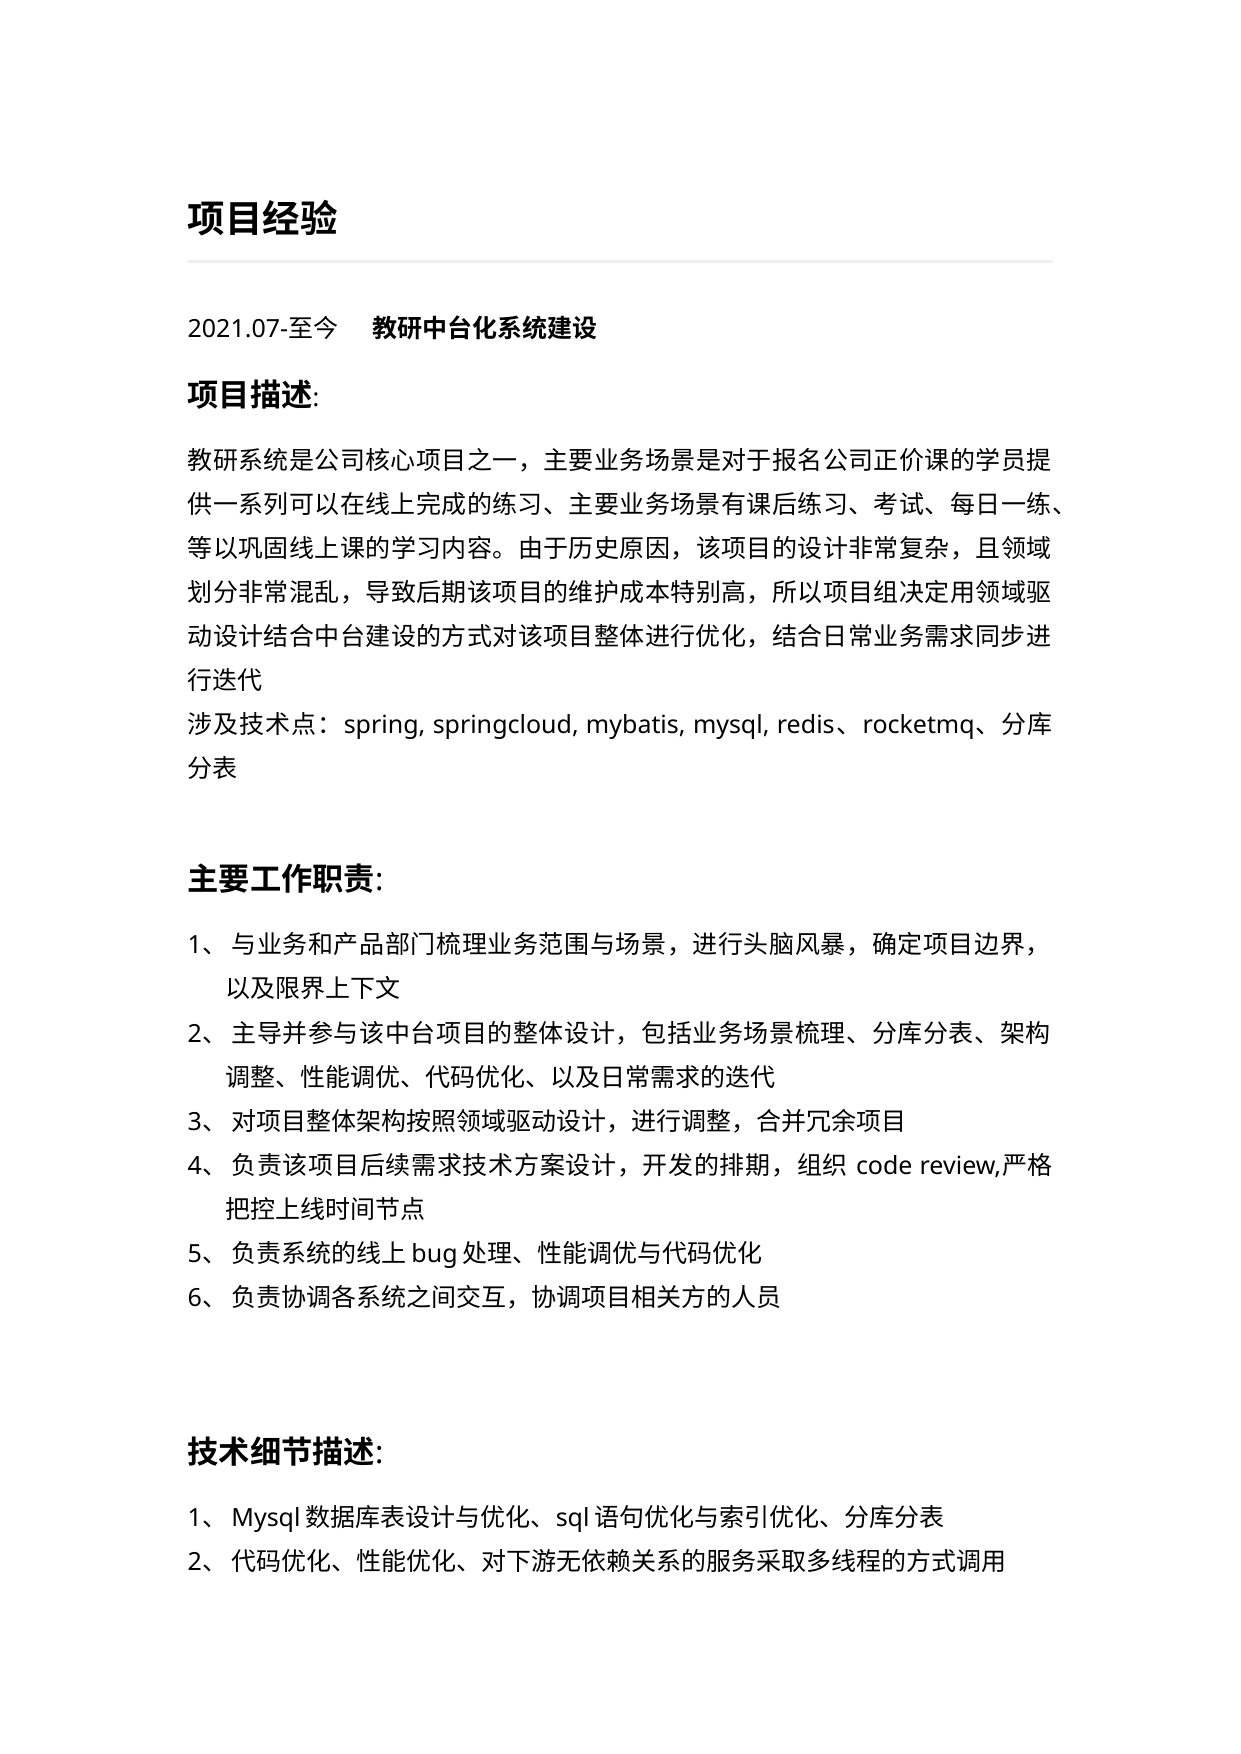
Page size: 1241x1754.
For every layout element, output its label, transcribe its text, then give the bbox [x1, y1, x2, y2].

text 涉及技术点：spring, springcloud, mybatis, mysql, redis、rocketmq、分库分表 [187, 701, 1053, 789]
list 负责该项目后续需求技术方案设计，开发的排期，组织code review,严格把控上线时间节点 [187, 1141, 1053, 1229]
list 负责系统的线上bug处理、性能调优与代码优化 [187, 1229, 1053, 1273]
list 负责协调各系统之间交互，协调项目相关方的人员 [187, 1273, 1053, 1318]
text 项目描述: [187, 348, 1053, 436]
list 主导并参与该中台项目的整体设计，包括业务场景梳理、分库分表、架构调整、性能调优、代码优化、以及日常需求的迭代 [187, 1009, 1053, 1097]
list 代码优化、性能优化、对下游无依赖关系的服务采取多线程的方式调用 [187, 1538, 1053, 1582]
text 技术细节描述: [187, 1406, 1053, 1494]
text 教研系统是公司核心项目之一，主要业务场景是对于报名公司正价课的学员提供一系列可以在线上完成的练习、主要业务场景有课后练习、考试、每日一练、等以巩固线上课的学习内容。由于历史原因，该项目的设计非常复杂，且领域划分非常混乱，导致后期该项目的维护成本特别高，所以项目组决定用领域驱动设计结合中台建设的方式对该项目整体进行优化，结合日常业务需求同步进行迭代 [187, 436, 1053, 701]
list 对项目整体架构按照领域驱动设计，进行调整，合并冗余项目 [187, 1097, 1053, 1141]
list 与业务和产品部门梳理业务范围与场景，进行头脑风暴，确定项目边界，以及限界上下文 [187, 921, 1053, 1009]
text 2021.07-至今 教研中台化系统建设 [187, 304, 1053, 348]
text 项目经验 [187, 172, 1053, 260]
text 主要工作职责: [187, 833, 1053, 921]
list Mysql数据库表设计与优化、sql语句优化与索引优化、分库分表 [187, 1494, 1053, 1538]
